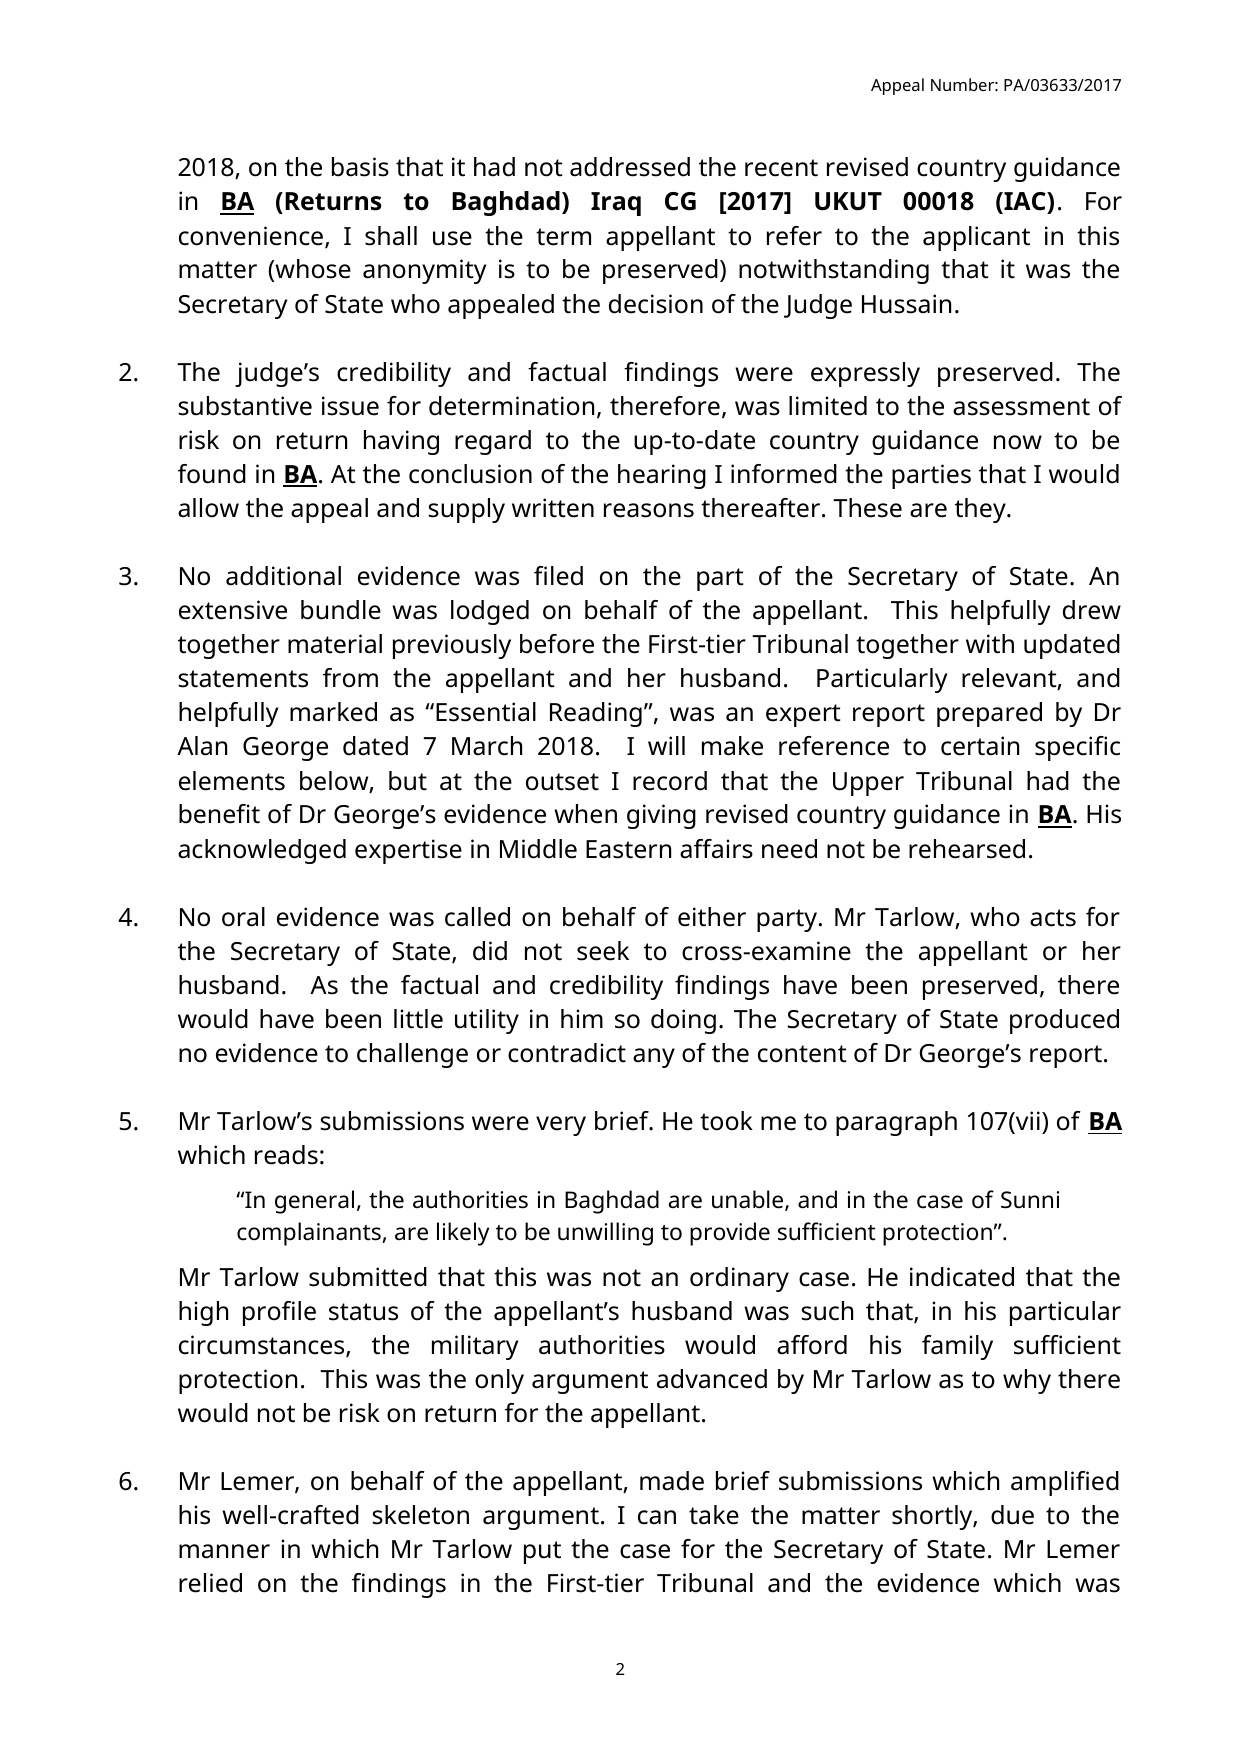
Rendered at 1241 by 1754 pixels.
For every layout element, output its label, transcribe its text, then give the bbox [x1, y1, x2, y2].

text 4. No oral evidence was called on behalf of either party. Mr Tarlow, who acts for the Secretary of State, did not seek to cross-examine the appellant or her husband. As the factual and credibility findings have been preserved, there would have been little utility in him so doing. The Secretary of State produced no evidence to challenge or contradict any of the content of Dr George’s report. [118, 899, 1122, 1070]
text Mr Tarlow submitted that this was not an ordinary case. He indicated that the high profile status of the appellant’s husband was such that, in his particular circumstances, the military authorities would afford his family sufficient protection. This was the only argument advanced by Mr Tarlow as to why there would not be risk on return for the appellant. [177, 1259, 1122, 1430]
text 5. Mr Tarlow’s submissions were very brief. He took me to paragraph 107(vii) of BA which reads: [118, 1104, 1122, 1172]
text “In general, the authorities in Baghdad are unable, and in the case of Sunni complainants, are likely to be unwilling to provide sufficient protection”. [236, 1184, 1063, 1247]
text 3. No additional evidence was filed on the part of the Secretary of State. An extensive bundle was lodged on behalf of the appellant. This helpfully drew together material previously before the First-tier Tribunal together with updated statements from the appellant and her husband. Particularly relevant, and helpfully marked as “Essential Reading”, was an expert report prepared by Dr Alan George dated 7 March 2018. I will make reference to certain specific elements below, but at the outset I record that the Upper Tribunal had the benefit of Dr George’s evidence when giving revised country guidance in BA. His acknowledged expertise in Middle Eastern affairs need not be rehearsed. [118, 559, 1122, 865]
text 2. The judge’s credibility and factual findings were expressly preserved. The substantive issue for determination, therefore, was limited to the assessment of risk on return having regard to the up-to-date country guidance now to be found in BA. At the conclusion of the hearing I informed the parties that I would allow the appeal and supply written reasons thereafter. These are they. [118, 354, 1122, 525]
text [118, 1464, 1122, 1600]
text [118, 150, 1122, 320]
